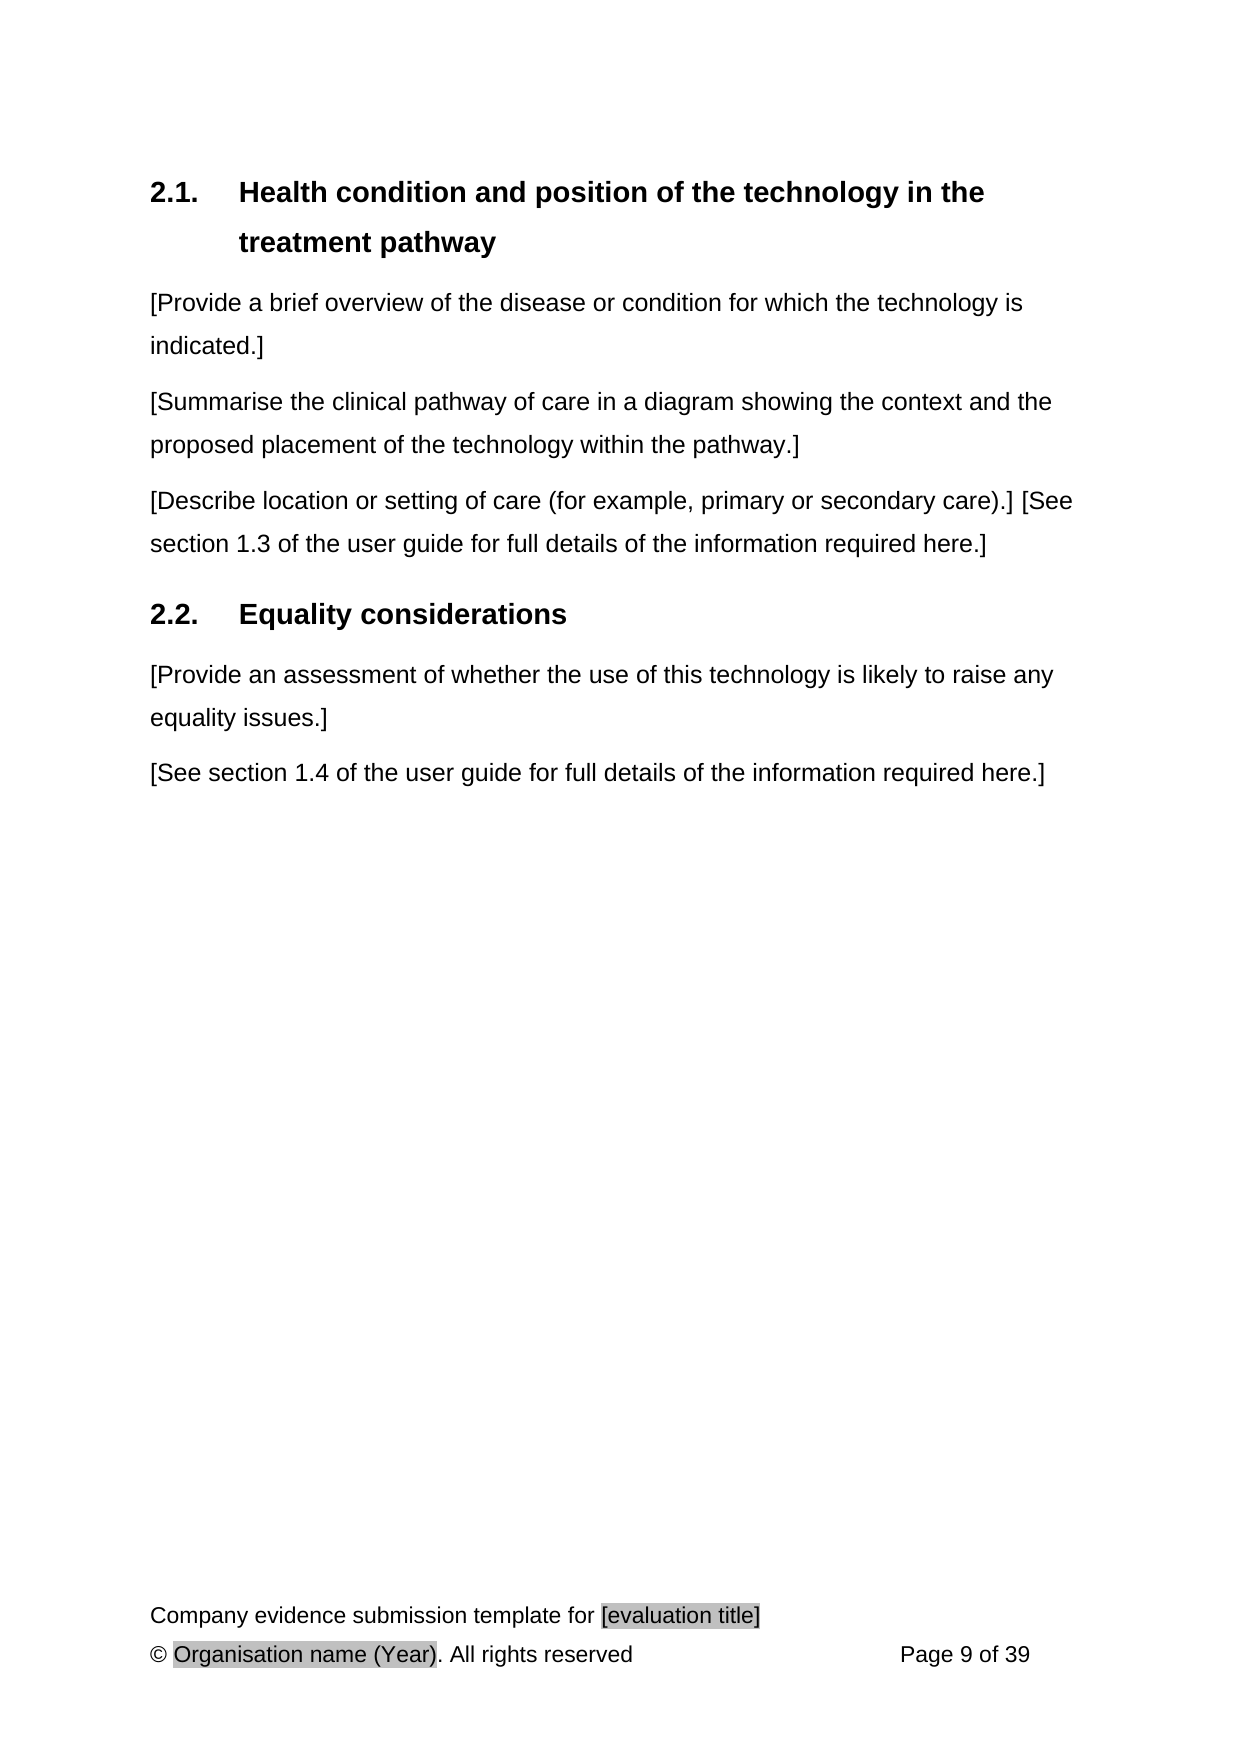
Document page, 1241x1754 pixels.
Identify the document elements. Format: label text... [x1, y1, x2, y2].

text [Describe location or setting of care (for example, primary or secondary care).] [See section 1.3 of the user guide for full details of the information required here.] [150, 486, 1090, 557]
subtitle Equality considerations [150, 597, 1090, 630]
text [Provide a brief overview of the disease or condition for which the technology is indicated.] [150, 288, 1090, 360]
subtitle Health condition and position of the technology in the treatment pathway [150, 175, 1090, 259]
text [Provide an assessment of whether the use of this technology is likely to raise any equality issues.] [150, 660, 1090, 732]
text [Summarise the clinical pathway of care in a diagram showing the context and the proposed placement of the technology within the pathway.] [150, 387, 1090, 459]
text [See section 1.4 of the user guide for full details of the information required here.] [150, 758, 1090, 787]
